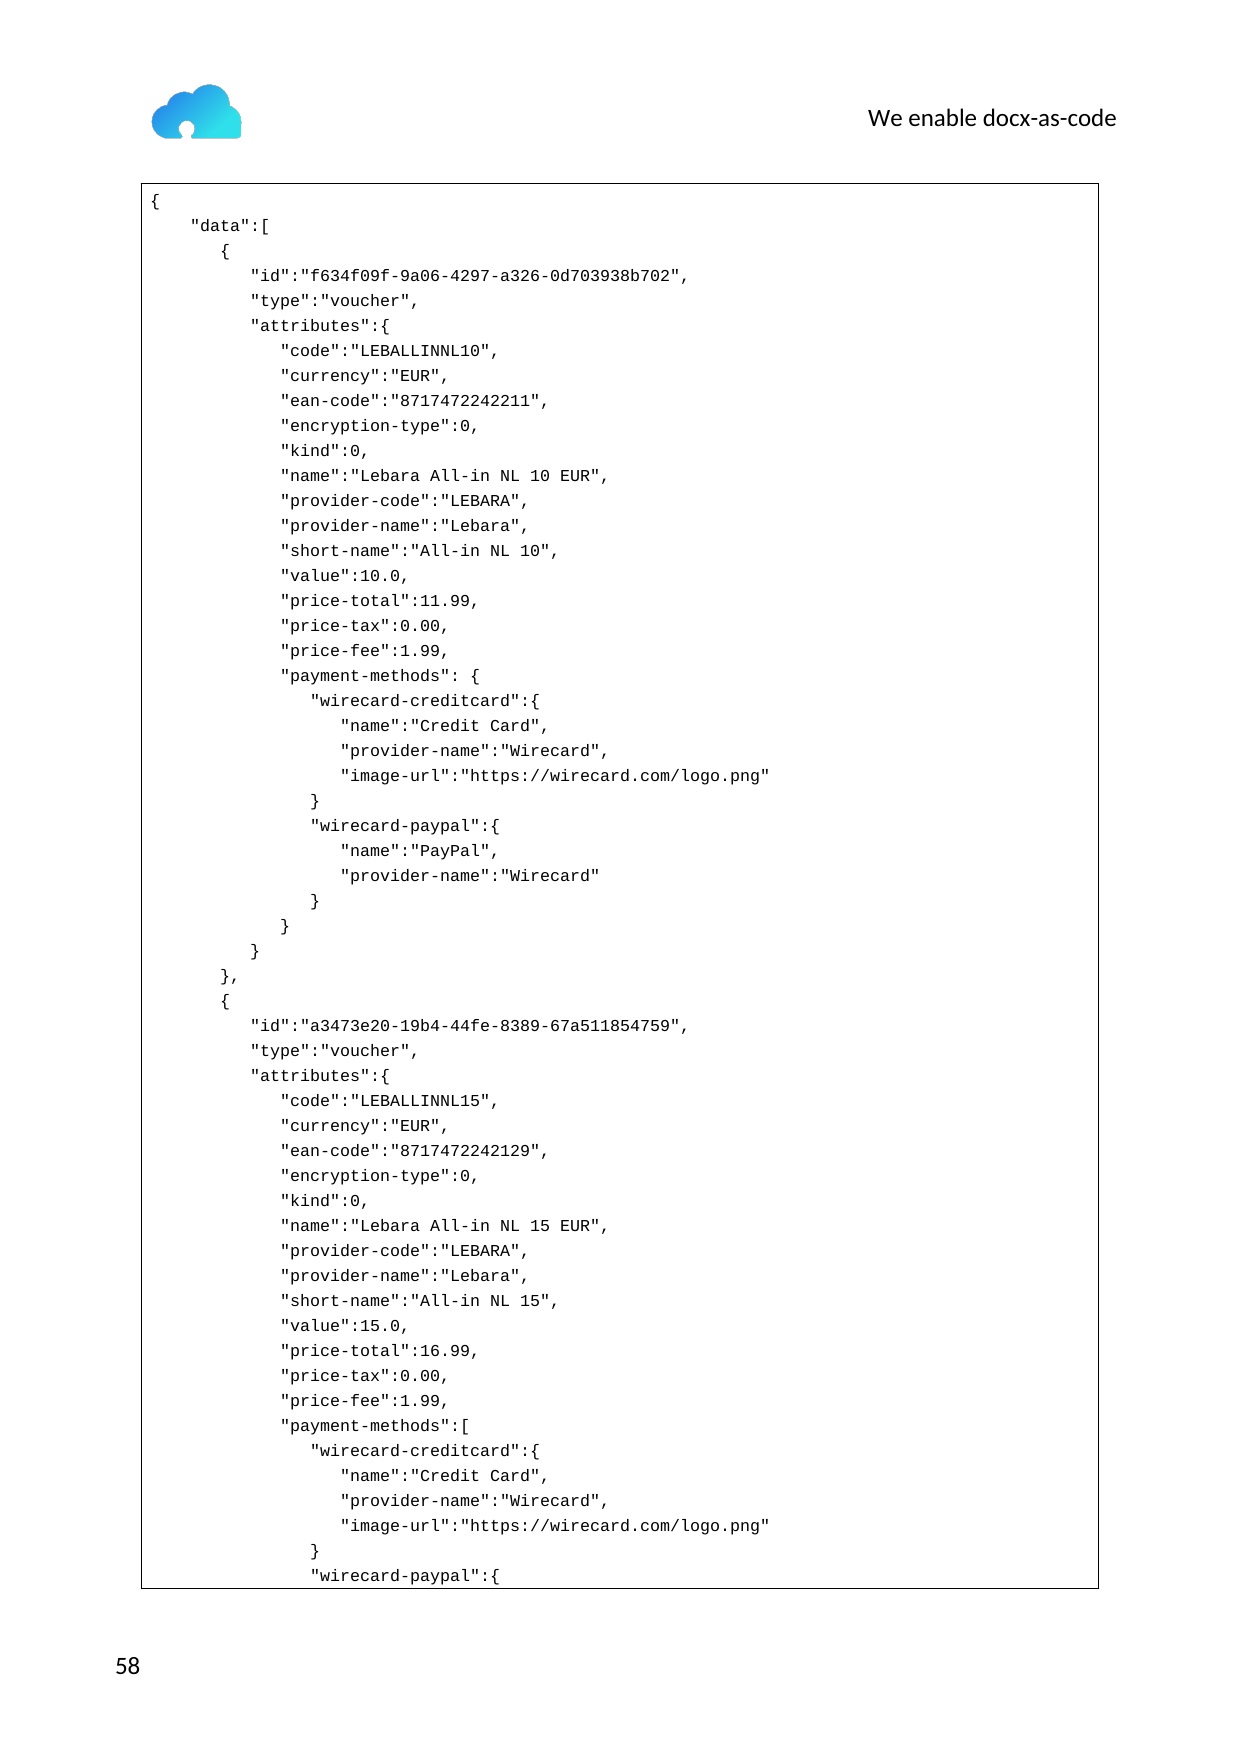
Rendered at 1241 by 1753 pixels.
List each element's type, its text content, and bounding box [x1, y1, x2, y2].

picture [150, 73, 243, 153]
